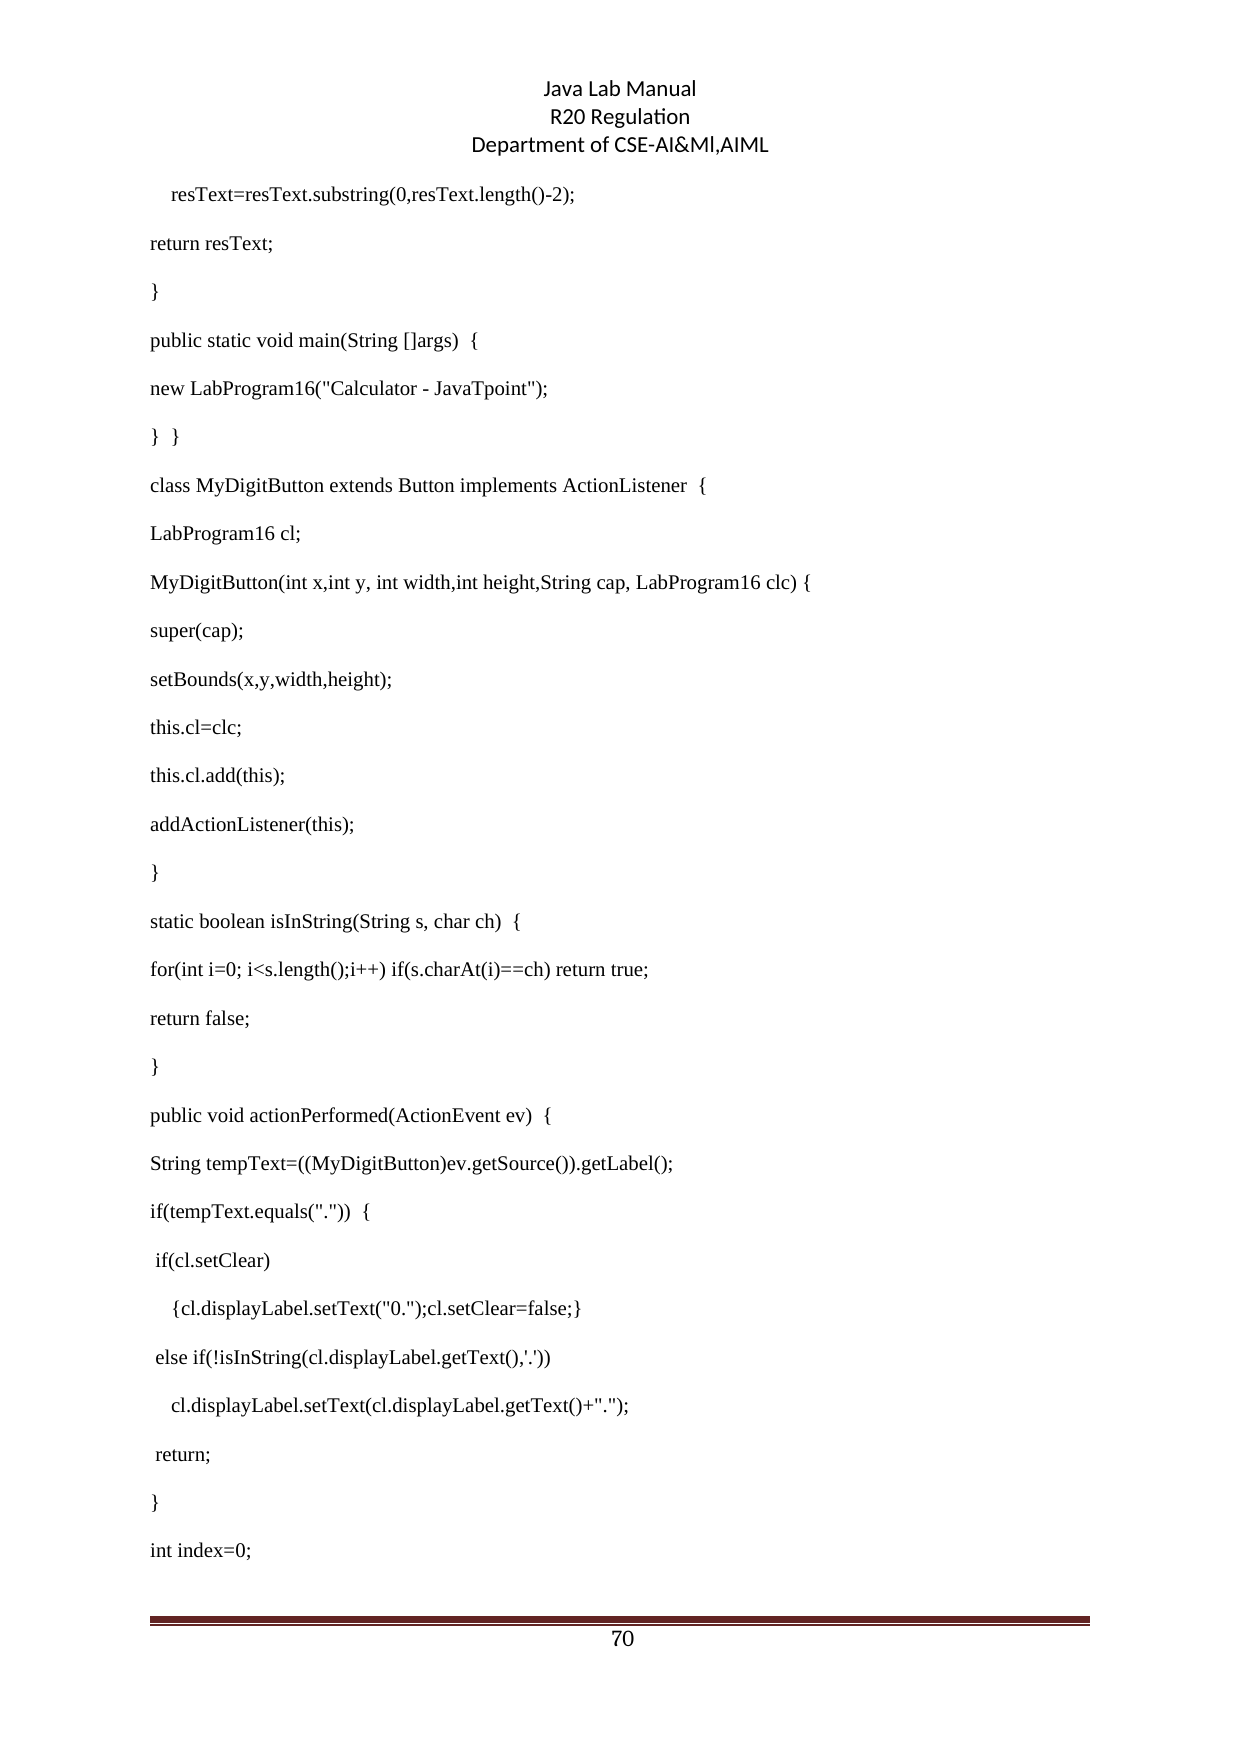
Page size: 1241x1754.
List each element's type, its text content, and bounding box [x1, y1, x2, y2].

text return resText; [150, 231, 1090, 255]
text this.cl.add(this); [150, 763, 1090, 787]
text } [150, 279, 1090, 303]
text if(cl.setClear) [150, 1248, 1090, 1272]
text return false; [150, 1006, 1090, 1030]
text String tempText=((MyDigitButton)ev.getSource()).getLabel(); [150, 1151, 1090, 1175]
text } [150, 860, 1090, 884]
text cl.displayLabel.setText(cl.displayLabel.getText()+"."); [150, 1393, 1090, 1417]
text } [150, 1054, 1090, 1078]
text } [150, 1490, 1090, 1514]
text new LabProgram16("Calculator - JavaTpoint"); [150, 376, 1090, 400]
text for(int i=0; i<s.length();i++) if(s.charAt(i)==ch) return true; [150, 957, 1090, 981]
text LabProgram16 cl; [150, 521, 1090, 545]
text public void actionPerformed(ActionEvent ev) { [150, 1102, 1090, 1127]
text class MyDigitButton extends Button implements ActionListener { [150, 473, 1090, 497]
text } } [150, 424, 1090, 448]
text this.cl=clc; [150, 715, 1090, 739]
text addActionListener(this); [150, 812, 1090, 836]
text int index=0; [150, 1538, 1090, 1562]
text return; [150, 1442, 1090, 1466]
text static boolean isInString(String s, char ch) { [150, 909, 1090, 933]
text setBounds(x,y,width,height); [150, 667, 1090, 691]
text else if(!isInString(cl.displayLabel.getText(),'.')) [150, 1345, 1090, 1369]
text public static void main(String []args) { [150, 327, 1090, 352]
text MyDigitButton(int x,int y, int width,int height,String cap, LabProgram16 clc) { [150, 570, 1090, 594]
text super(cap); [150, 618, 1090, 642]
text resText=resText.substring(0,resText.length()-2); [150, 182, 1090, 206]
text if(tempText.equals(".")) { [150, 1199, 1090, 1223]
text {cl.displayLabel.setText("0.");cl.setClear=false;} [150, 1296, 1090, 1320]
